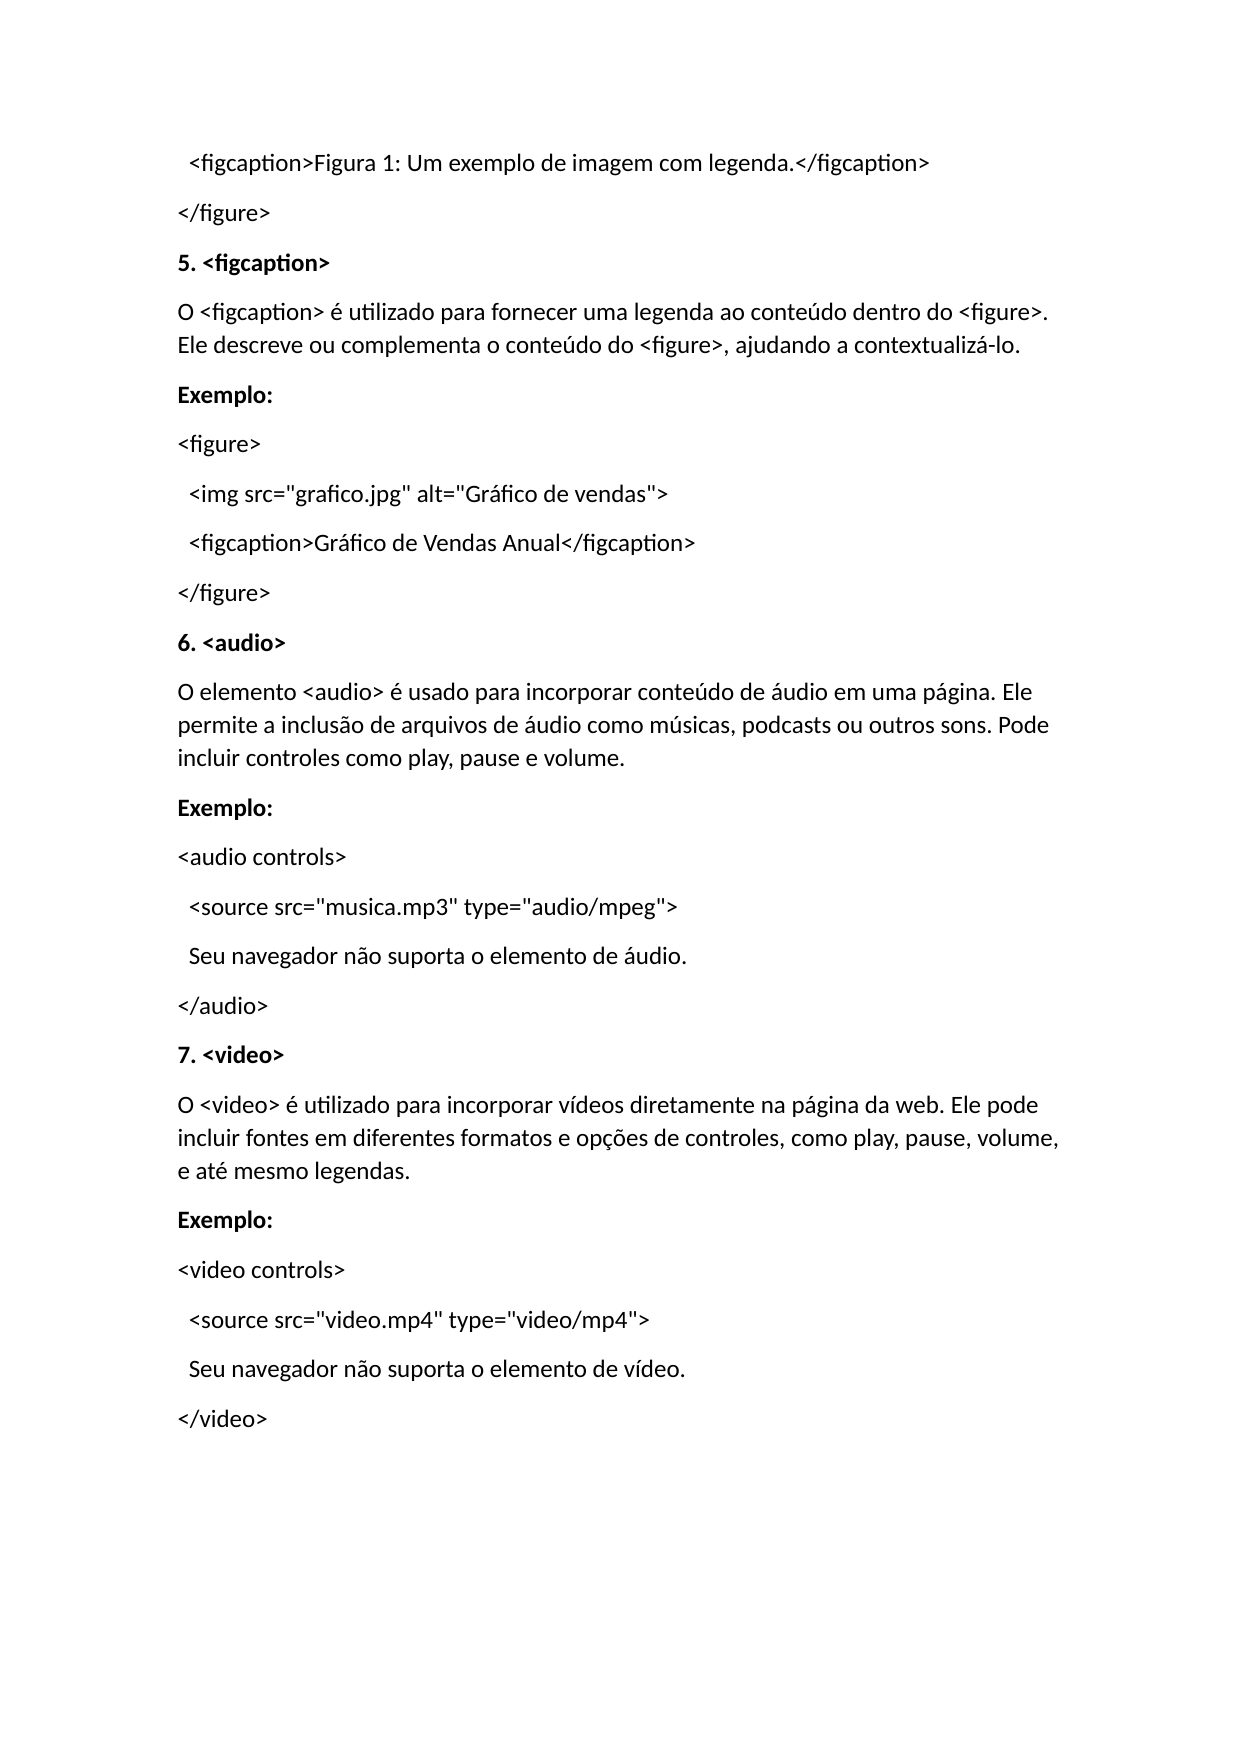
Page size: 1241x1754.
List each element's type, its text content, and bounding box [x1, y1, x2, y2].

text O <figcaption> é utilizado para fornecer uma legenda ao conteúdo dentro do <figure>. Ele descreve ou complementa o conteúdo do <figure>, ajudando a contextualizá-lo. [177, 296, 1063, 360]
text 6. <audio> [177, 627, 1063, 657]
text Seu navegador não suporta o elemento de áudio. [177, 941, 1063, 971]
text 5. <figcaption> [177, 247, 1063, 277]
text <figure> [177, 428, 1063, 459]
text O <video> é utilizado para incorporar vídeos diretamente na página da web. Ele pode incluir fontes em diferentes formatos e opções de controles, como play, pause, volume, e até mesmo legendas. [177, 1089, 1063, 1186]
text <figcaption>Figura 1: Um exemplo de imagem com legenda.</figcaption> [177, 148, 1063, 178]
text </audio> [177, 990, 1063, 1021]
text </figure> [177, 197, 1063, 228]
text Seu navegador não suporta o elemento de vídeo. [177, 1353, 1063, 1384]
text <audio controls> [177, 841, 1063, 872]
text <source src="video.mp4" type="video/mp4"> [177, 1304, 1063, 1334]
text </video> [177, 1403, 1063, 1433]
text Exemplo: [177, 379, 1063, 409]
text Exemplo: [177, 1205, 1063, 1235]
text <figcaption>Gráfico de Vendas Anual</figcaption> [177, 528, 1063, 558]
text 7. <video> [177, 1040, 1063, 1070]
text Exemplo: [177, 792, 1063, 822]
text <source src="musica.mp3" type="audio/mpeg"> [177, 891, 1063, 921]
text <video controls> [177, 1254, 1063, 1285]
text <img src="grafico.jpg" alt="Gráfico de vendas"> [177, 478, 1063, 508]
text </figure> [177, 577, 1063, 608]
text O elemento <audio> é usado para incorporar conteúdo de áudio em uma página. Ele permite a inclusão de arquivos de áudio como músicas, podcasts ou outros sons. Pode incluir controles como play, pause e volume. [177, 676, 1063, 773]
